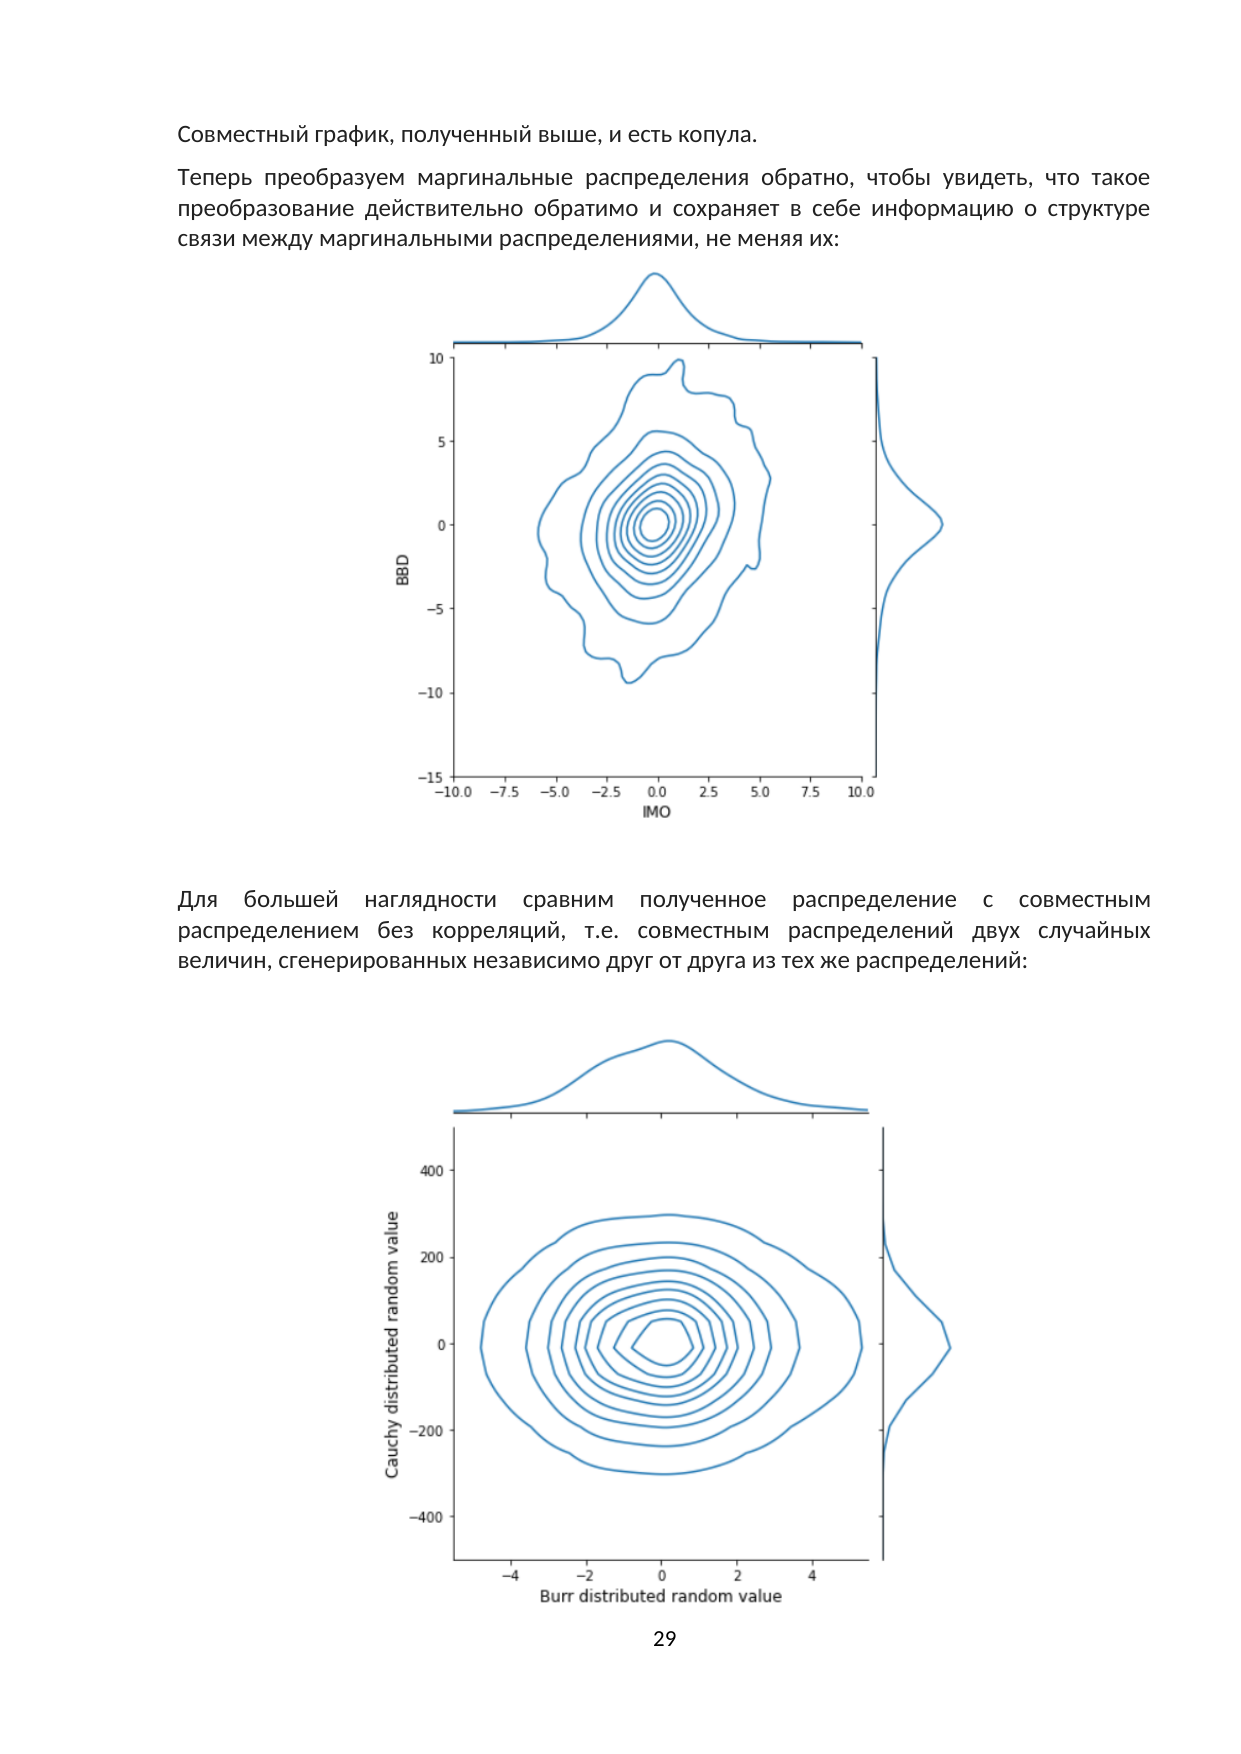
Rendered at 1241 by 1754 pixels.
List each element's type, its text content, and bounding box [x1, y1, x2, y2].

text Для большей наглядности сравним полученное распределение с совместным распределением без корреляций, т.е. совместным распределений двух случайных величин, сгенерированных независимо друг от друга из тех же распределений: [177, 944, 1152, 975]
picture [378, 265, 951, 828]
text Теперь преобразуем маргинальные распределения обратно, чтобы увидеть, что такое преобразование действительно обратимо и сохраняет в себе информацию о структуре связи между маргинальными распределениями, не меняя их: [177, 161, 1152, 253]
picture [371, 1030, 958, 1614]
text Совместный график, полученный выше, и есть копула. [177, 118, 1152, 149]
